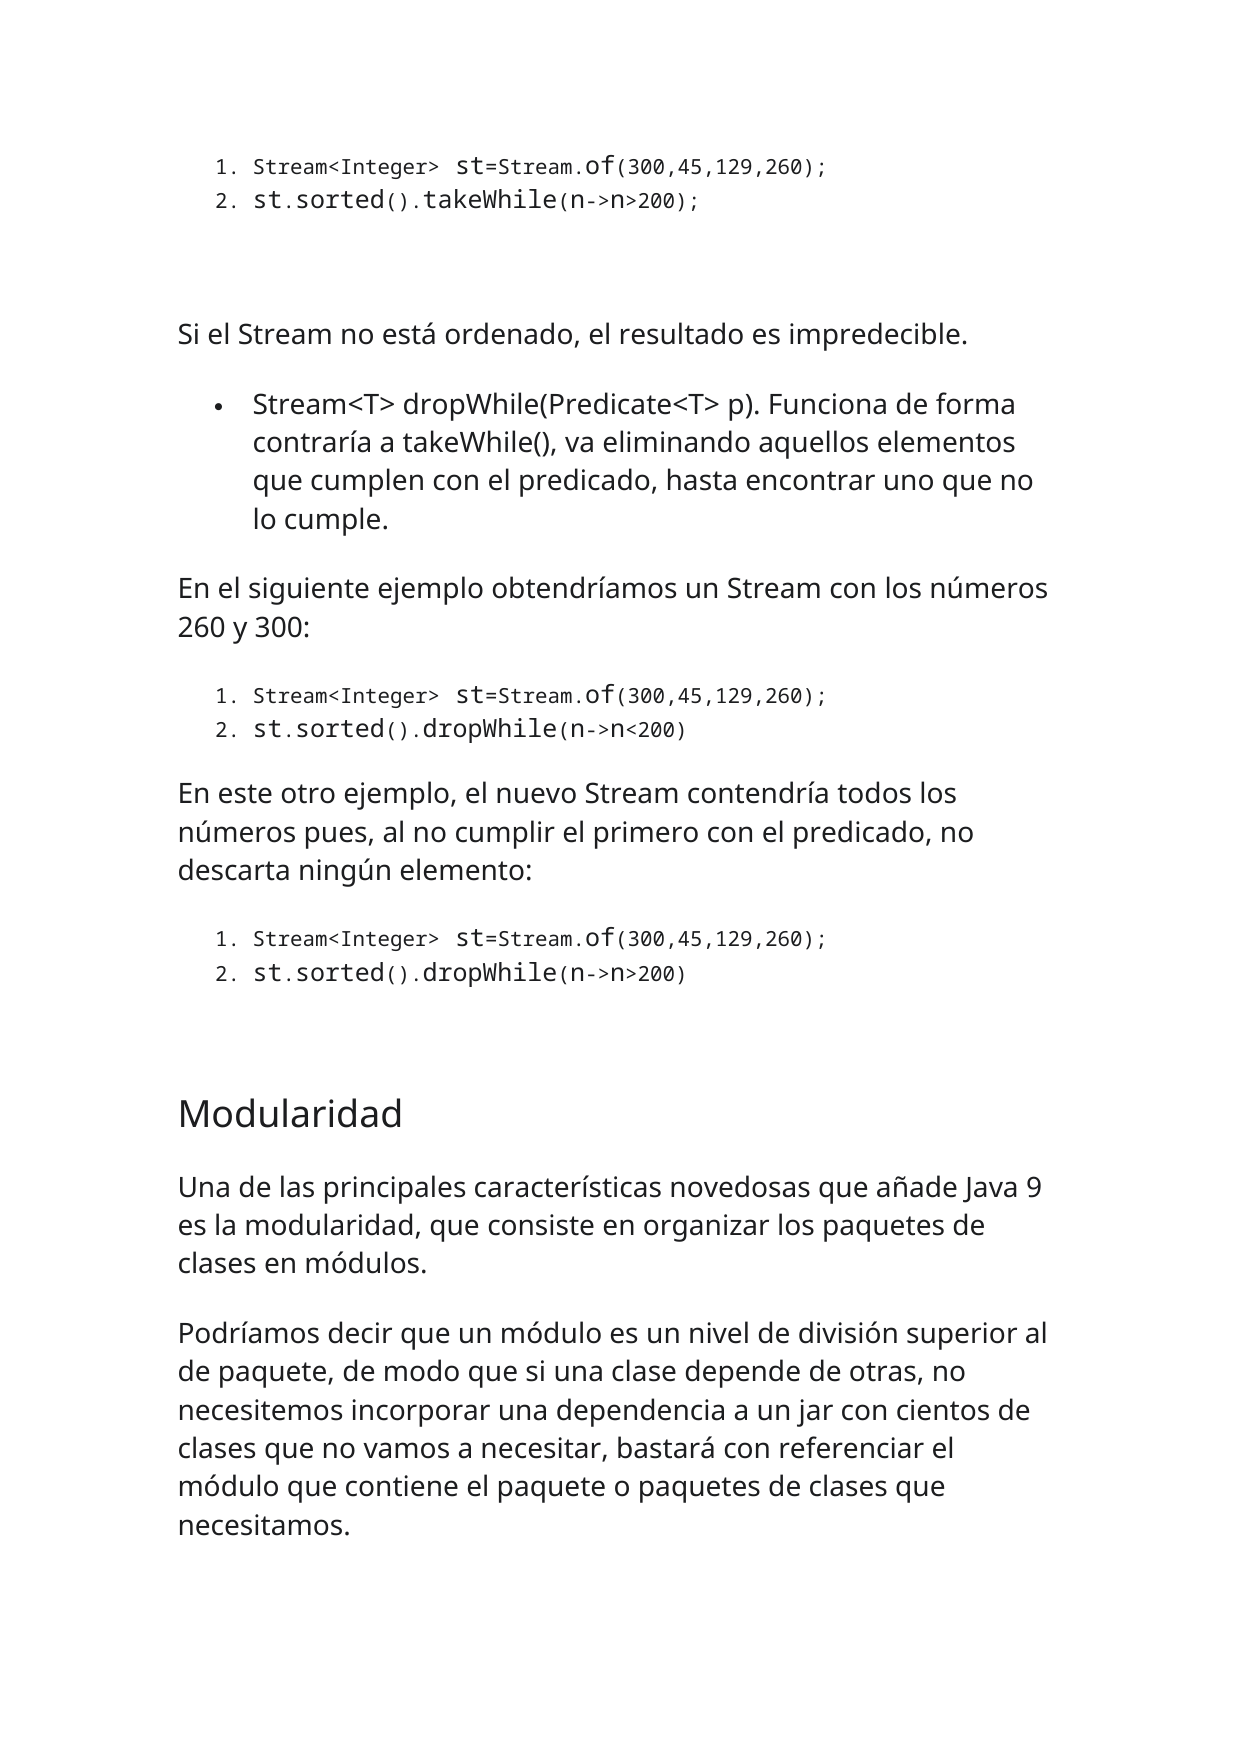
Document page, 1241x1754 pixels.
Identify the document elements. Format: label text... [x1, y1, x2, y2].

list st.sorted().dropWhile(n->n<200) [215, 711, 1063, 745]
text Podríamos decir que un módulo es un nivel de división superior al de paquete, de modo que si una clase depende de otras, no necesitemos incorporar una dependencia a un jar con cientos de clases que no vamos a necesitar, bastará con referenciar el módulo que contiene el paquete o paquetes de clases que necesitamos. [177, 1313, 1063, 1543]
list st.sorted().dropWhile(n->n>200) [215, 954, 1063, 988]
text Modularidad [177, 1087, 1063, 1138]
text En el siguiente ejemplo obtendríamos un Stream con los números 260 y 300: [177, 569, 1063, 645]
text Si el Stream no está ordenado, el resultado es impredecible. [177, 314, 1063, 353]
list st.sorted().takeWhile(n->n>200); [215, 182, 1063, 216]
list Stream<Integer> st=Stream.of(300,45,129,260); [215, 920, 1063, 954]
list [215, 148, 1063, 182]
list Stream<T> dropWhile(Predicate<T> p). Funciona de forma contraría a takeWhile(), va eliminando aquellos elementos que cumplen con el predicado, hasta encontrar uno que no lo cumple. [215, 384, 1063, 537]
text En este otro ejemplo, el nuevo Stream contendría todos los números pues, al no cumplir el primero con el predicado, no descarta ningún elemento: [177, 774, 1063, 889]
list Stream<Integer> st=Stream.of(300,45,129,260); [215, 677, 1063, 711]
text Una de las principales características novedosas que añade Java 9 es la modularidad, que consiste en organizar los paquetes de clases en módulos. [177, 1167, 1063, 1282]
